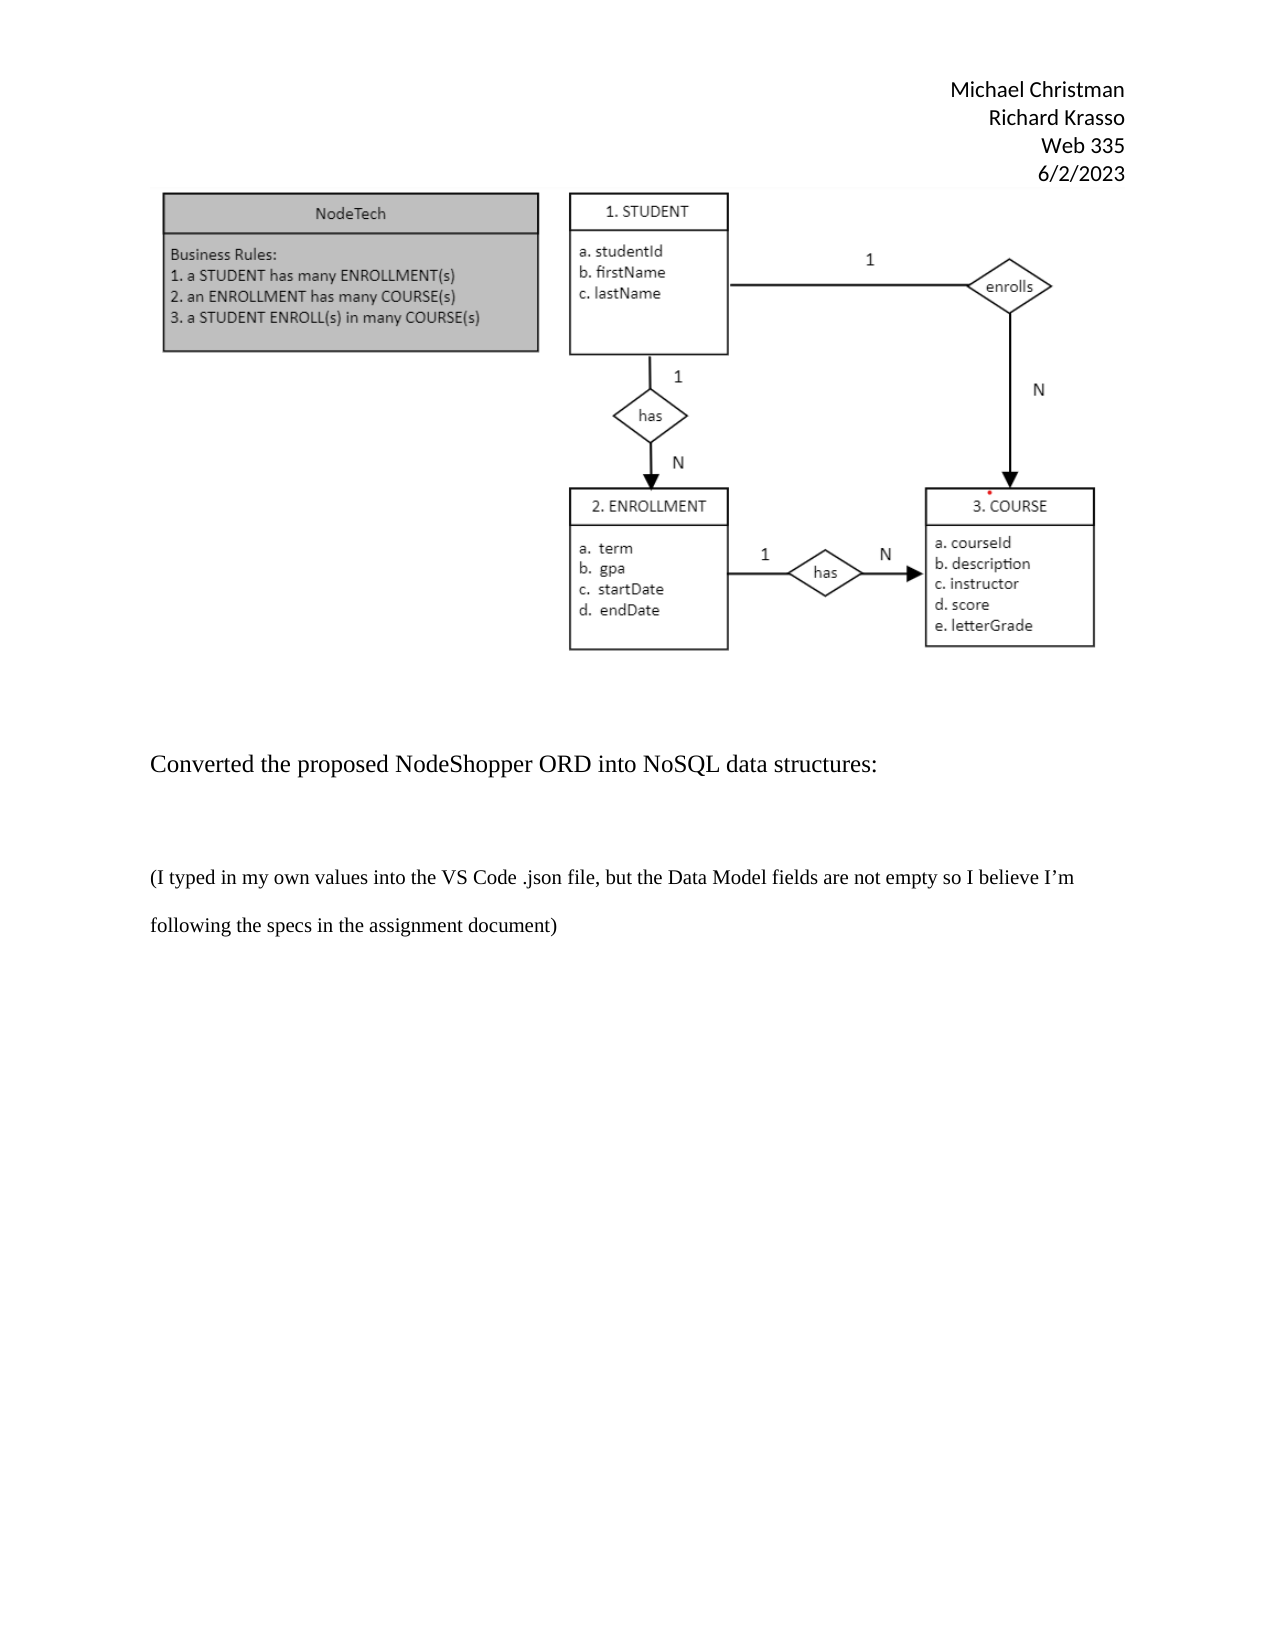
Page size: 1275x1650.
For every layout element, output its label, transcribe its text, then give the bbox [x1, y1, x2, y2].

picture [150, 187, 1125, 664]
text Converted the proposed NodeShopper ORD into NoSQL data structures: [150, 749, 1125, 778]
text (I typed in my own values into the VS Code .json file, but the Data Model fields are not empty so I believe I’m following the specs in the assignment document) [150, 864, 1125, 937]
